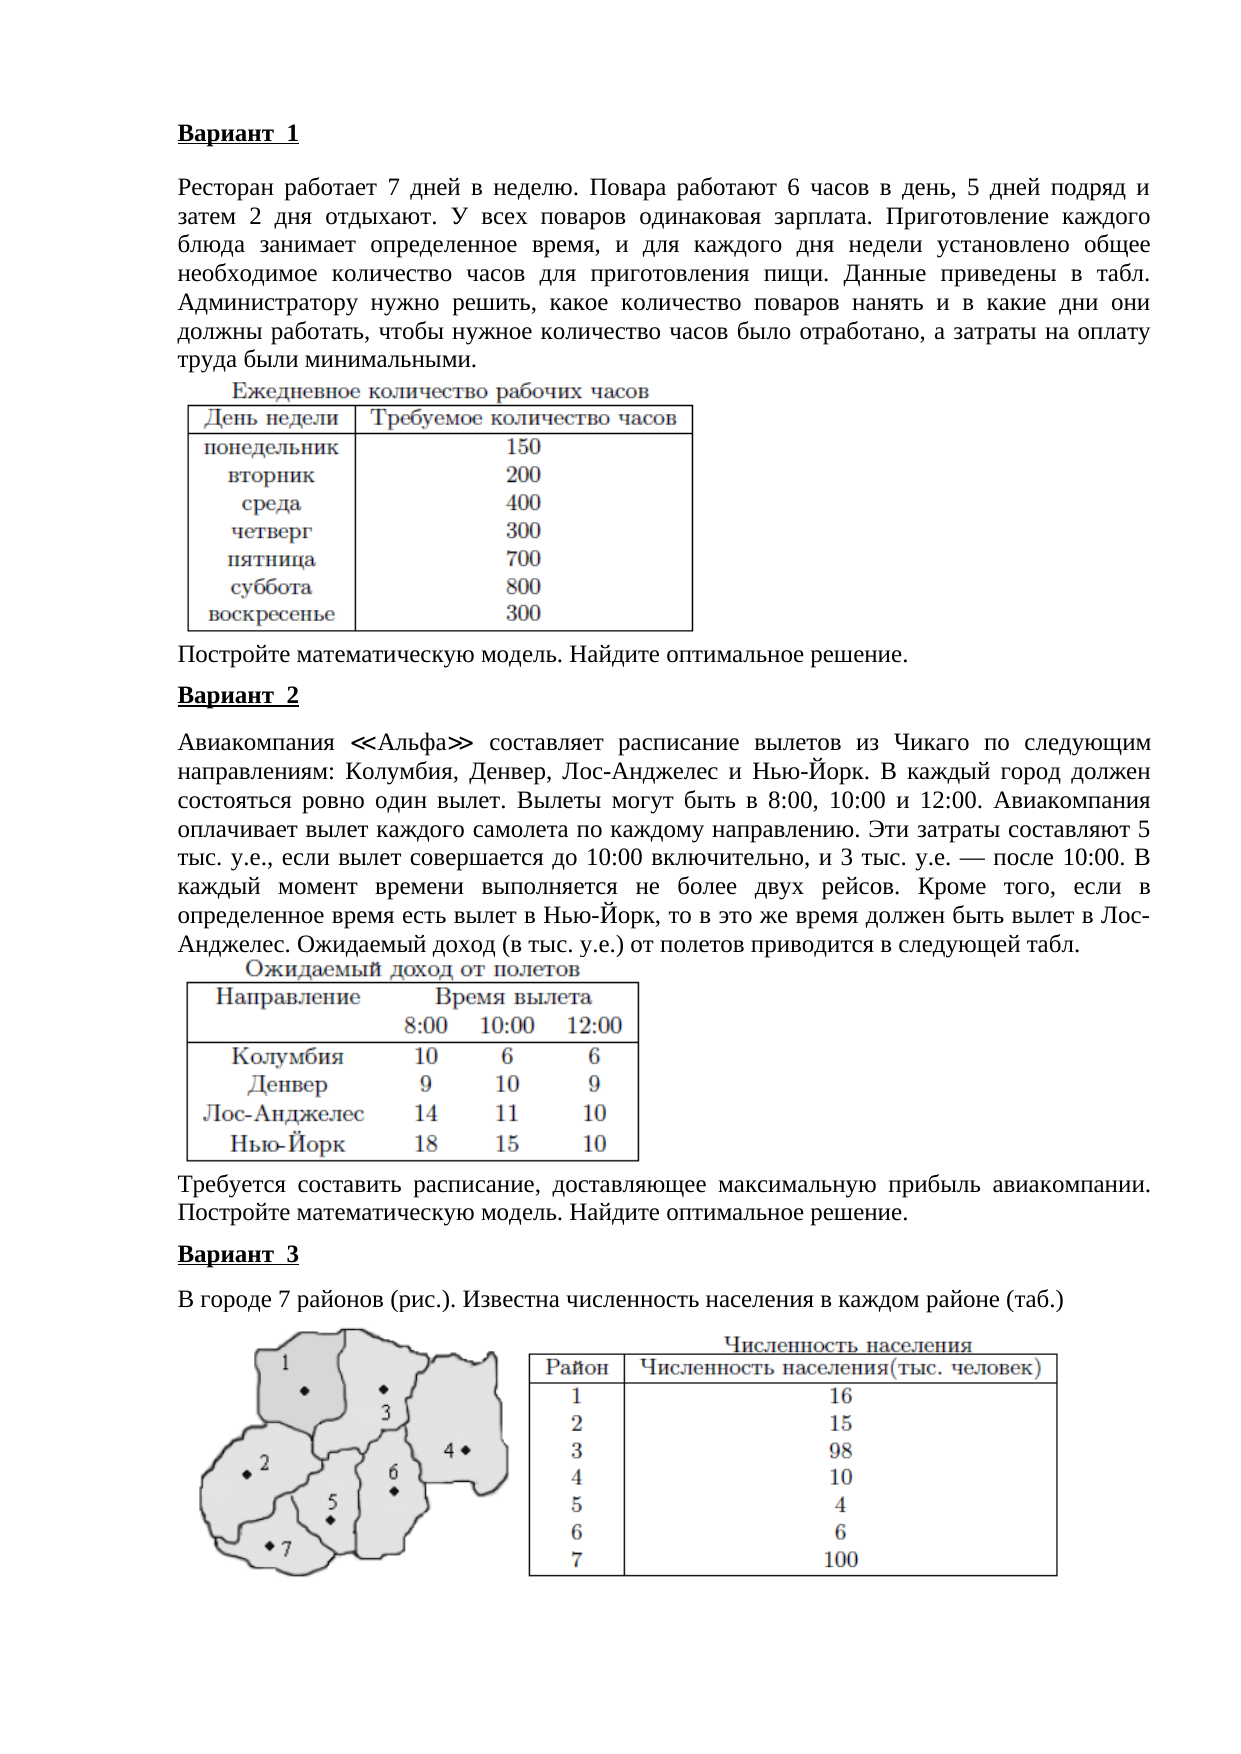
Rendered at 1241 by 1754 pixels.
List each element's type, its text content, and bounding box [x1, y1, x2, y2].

text Ресторан работает 7 дней в неделю. Повара работают 6 часов в день, 5 дней подряд и затем 2 дня отдыхают. У всех поваров одинаковая зарплата. Приготовление каждого блюда занимает определенное время, и для каждого дня недели установлено общее необходимое количество часов для приготовления пищи. Данные приведены в табл. Администратору нужно решить, какое количество поваров нанять и в какие дни они должны работать, чтобы нужное количество часов было отработано, а затраты на оплату труда были минимальными. [177, 172, 1152, 373]
text В городе 7 районов (рис.). Известна численность населения в каждом районе (таб.) [177, 1284, 1152, 1313]
text Вариант 3 [177, 1239, 1152, 1267]
text Постройте математическую модель. Найдите оптимальное решение. [177, 639, 1152, 668]
text Авиакомпания ≪Альфа≫ составляет расписание вылетов из Чикаго по следующим направлениям: Колумбия, Денвер, Лос-Анджелес и Нью-Йорк. В каждый город должен состояться ровно один вылет. Вылеты могут быть в 8:00, 10:00 и 12:00. Авиакомпания оплачивает вылет каждого самолета по каждому направлению. Эти затраты составляют 5 тыс. у.е., если вылет совершается до 10:00 включительно, и 3 тыс. у.е. — после 10:00. В каждый момент времени выполняется не более двух рейсов. Кроме того, если в определенное время есть вылет в Нью-Йорк, то в это же время должен быть вылет в Лос-Анджелес. Ожидаемый доход (в тыс. у.е.) от полетов приводится в следующей табл. [177, 726, 1152, 957]
text Вариант 1 [177, 118, 1152, 147]
text Вариант 2 [177, 680, 1152, 709]
text Требуется составить расписание, доставляющее максимальную прибыль авиакомпании. Постройте математическую модель. Найдите оптимальное решение. [177, 1169, 1152, 1226]
